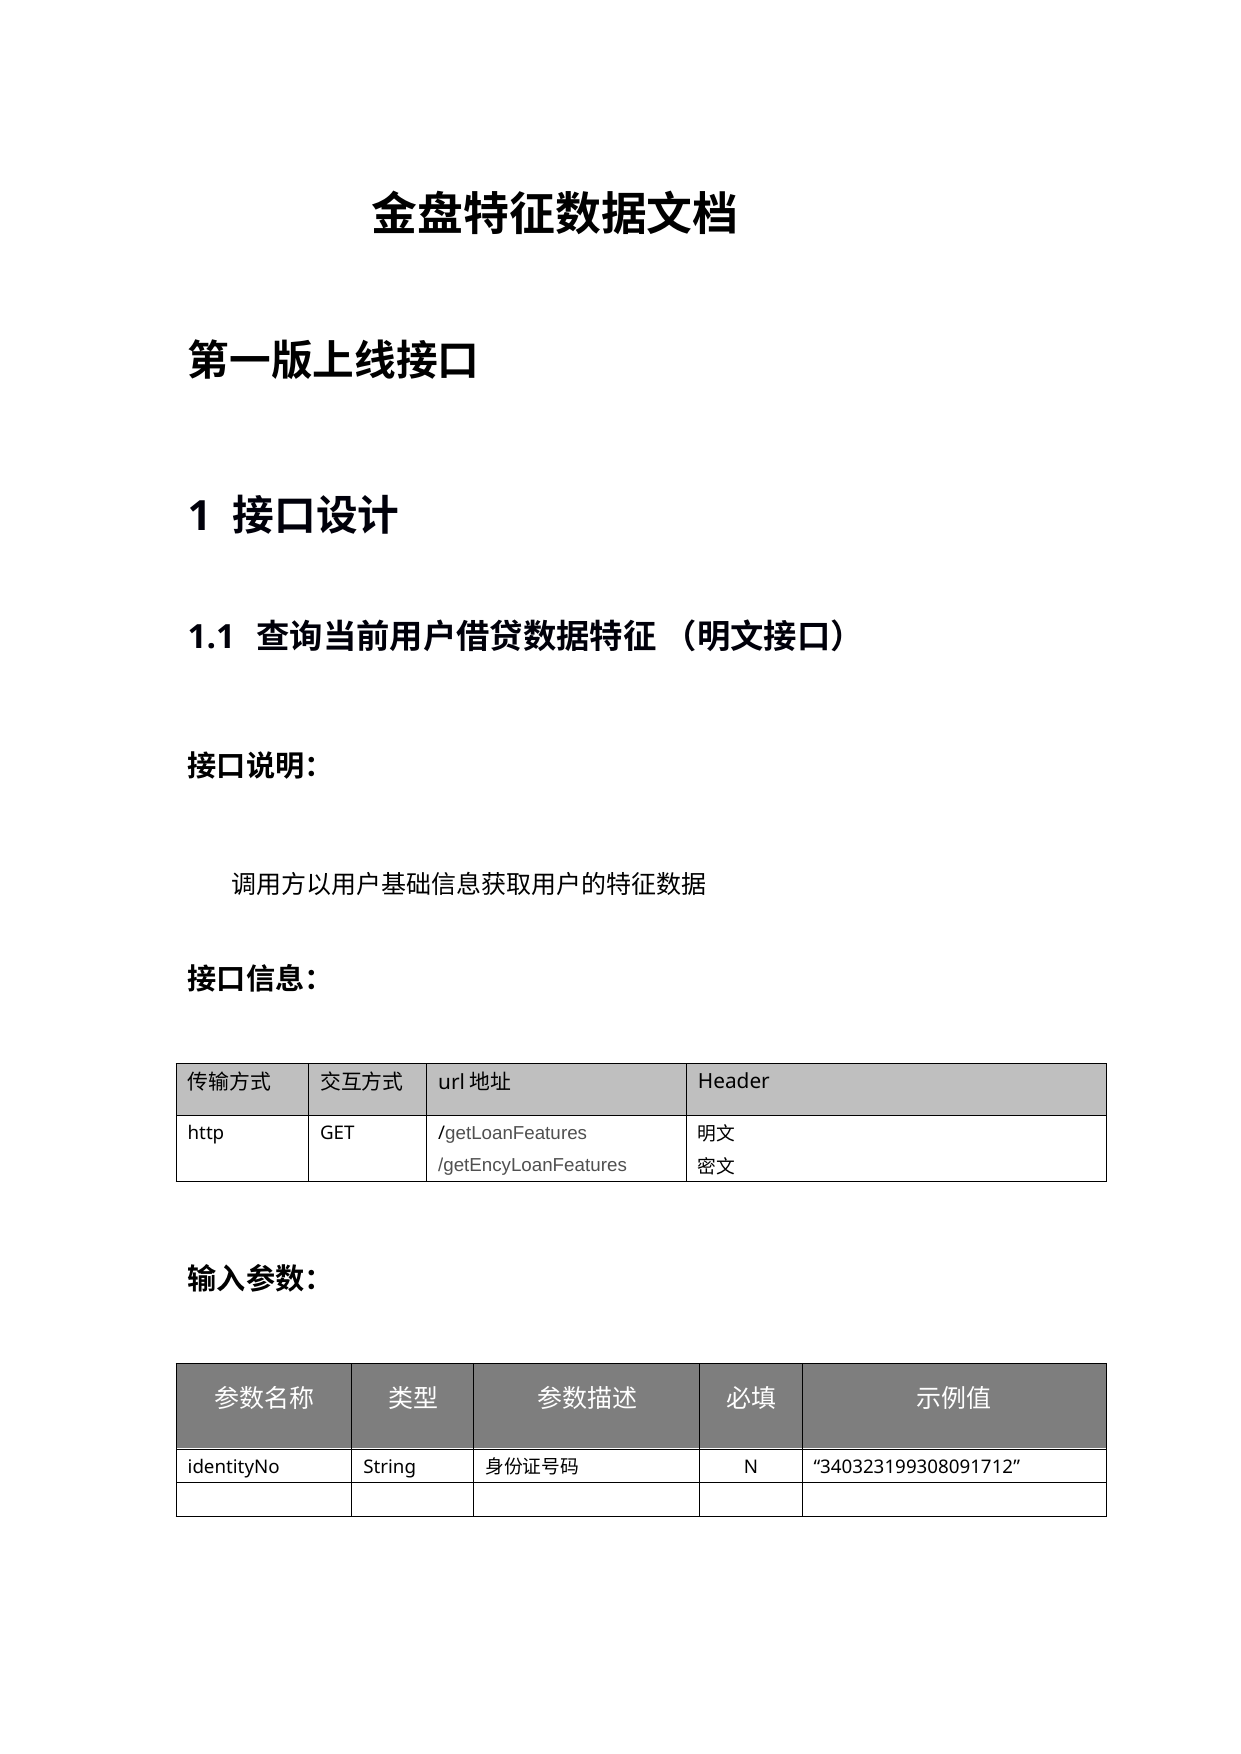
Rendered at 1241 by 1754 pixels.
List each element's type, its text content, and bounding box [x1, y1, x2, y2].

table_cell “340323199308091712” [803, 1450, 1106, 1482]
list 查询当前用户借贷数据特征 （明文接口） [187, 602, 1053, 667]
subtitle 输入参数： [187, 1244, 1053, 1309]
table_header 类型 [352, 1364, 473, 1448]
table_header 参数名称 [177, 1364, 351, 1448]
list 接口设计 [187, 479, 1053, 544]
table_header 示例值 [803, 1364, 1106, 1448]
text 金盘特征数据文档 [187, 162, 1053, 259]
table_cell /getLoanFeatures /getEncyLoanFeatures [427, 1116, 686, 1181]
table_header 传输方式 [177, 1064, 308, 1115]
table_header Header [687, 1064, 1106, 1115]
table_cell [474, 1483, 699, 1516]
table_cell [803, 1483, 1106, 1516]
table_cell GET [309, 1116, 426, 1181]
table_cell http [177, 1116, 308, 1181]
subtitle 接口信息： [187, 944, 1053, 1009]
table_header url地址 [427, 1064, 686, 1115]
table_header 必填 [700, 1364, 802, 1448]
text 第一版上线接口 [187, 324, 1053, 389]
table_cell [700, 1483, 802, 1516]
table_cell [177, 1483, 351, 1516]
table_cell 明文 密文 [687, 1116, 1106, 1181]
table_cell [352, 1483, 473, 1516]
subtitle 接口说明： [187, 731, 1053, 796]
table_cell String [352, 1450, 473, 1482]
table_cell N [700, 1450, 802, 1482]
table_cell 身份证号码 [474, 1450, 699, 1482]
text 调用方以用户基础信息获取用户的特征数据 [187, 850, 1053, 915]
table_header 交互方式 [309, 1064, 426, 1115]
table_header 参数描述 [474, 1364, 699, 1448]
table_cell identityNo [177, 1450, 351, 1482]
